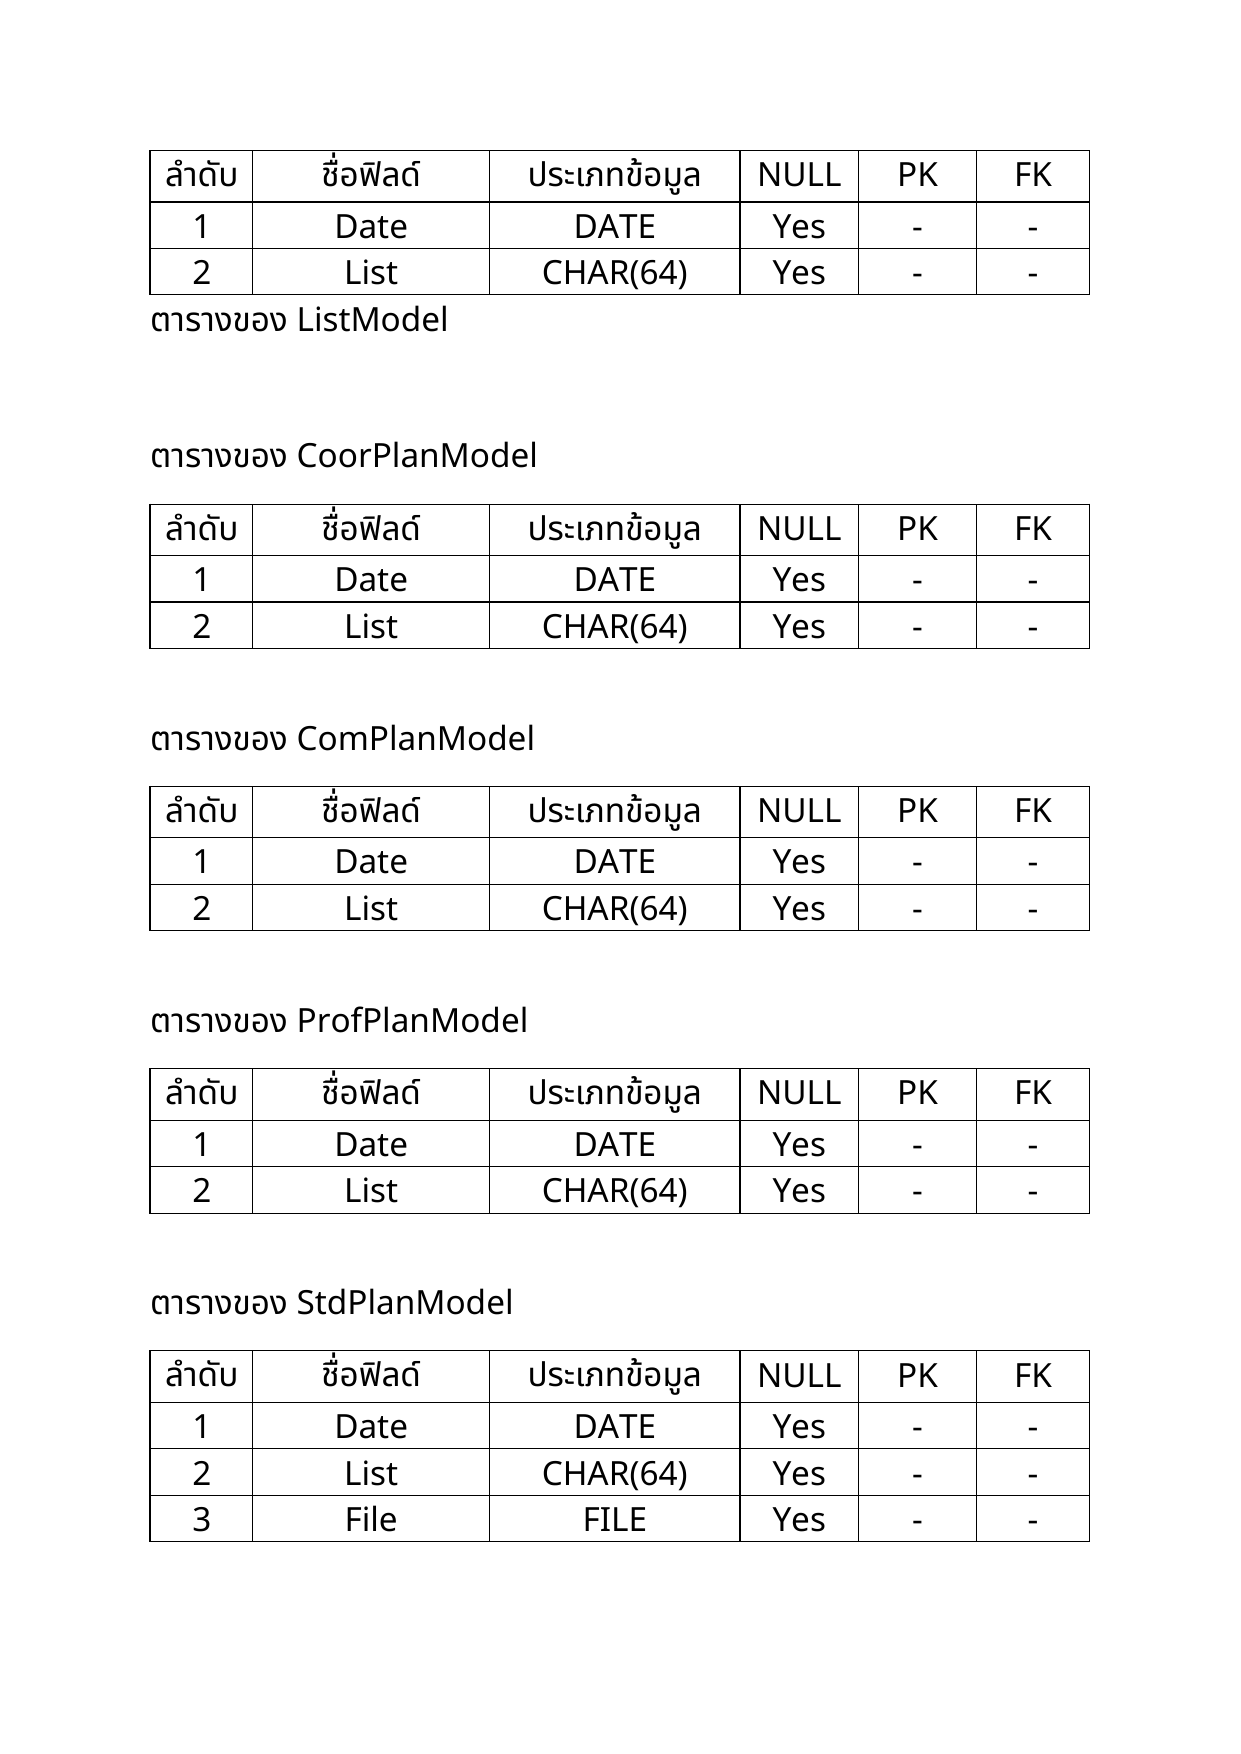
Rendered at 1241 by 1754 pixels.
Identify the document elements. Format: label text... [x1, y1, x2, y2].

table_header ลำดับ [151, 1069, 252, 1119]
table_header FK [977, 787, 1089, 837]
table_cell 2 [151, 603, 252, 648]
table_header ประเภทข้อมูล [490, 505, 739, 555]
table_header ชื่อฟิลด์ [253, 1351, 489, 1402]
table_header FK [977, 1069, 1089, 1119]
table_header FK [977, 1351, 1089, 1402]
table_cell 2 [151, 1449, 252, 1495]
table_header FK [977, 505, 1089, 555]
table_header ลำดับ [151, 151, 252, 201]
table_cell - [977, 885, 1089, 930]
table_cell DATE [490, 556, 739, 601]
text ตารางของ ProfPlanModel [150, 997, 1090, 1047]
table_header ชื่อฟิลด์ [253, 787, 489, 837]
table_cell - [859, 603, 976, 648]
table_cell - [859, 1449, 976, 1495]
table_cell Yes [741, 1449, 858, 1495]
table_cell 1 [151, 203, 252, 248]
table_cell - [977, 1121, 1089, 1166]
table_cell 1 [151, 1121, 252, 1166]
table_cell - [859, 556, 976, 601]
table_cell Yes [741, 249, 858, 294]
table_header PK [859, 1351, 976, 1402]
text ตารางของ ListModel [150, 295, 1090, 346]
table_cell Yes [741, 838, 858, 884]
table_cell CHAR(64) [490, 1167, 739, 1212]
table_cell Date [253, 1121, 489, 1166]
table_cell Yes [741, 1403, 858, 1448]
table_cell CHAR(64) [490, 1449, 739, 1495]
table_cell List [253, 249, 489, 294]
table_cell - [977, 203, 1089, 248]
table_cell - [977, 1496, 1089, 1541]
table_cell Yes [741, 885, 858, 930]
table_header PK [859, 151, 976, 201]
table_header ชื่อฟิลด์ [253, 505, 489, 555]
table_cell Yes [741, 203, 858, 248]
table_cell List [253, 1449, 489, 1495]
table_header NULL [741, 151, 858, 201]
table_header NULL [741, 505, 858, 555]
table_cell Yes [741, 1167, 858, 1212]
table_cell Yes [741, 1496, 858, 1541]
table_cell - [859, 838, 976, 884]
table_cell - [977, 1449, 1089, 1495]
table_cell Yes [741, 1121, 858, 1166]
table_cell DATE [490, 838, 739, 884]
table_header ประเภทข้อมูล [490, 151, 739, 201]
table_cell Date [253, 203, 489, 248]
table_header ชื่อฟิลด์ [253, 151, 489, 201]
table_cell Date [253, 556, 489, 601]
table_header ลำดับ [151, 505, 252, 555]
table_header FK [977, 151, 1089, 201]
table_cell - [859, 203, 976, 248]
table_cell 2 [151, 885, 252, 930]
table_header NULL [741, 787, 858, 837]
text ตารางของ ComPlanModel [150, 714, 1090, 765]
table_cell - [859, 1121, 976, 1166]
table_cell - [977, 1403, 1089, 1448]
table_cell - [859, 249, 976, 294]
table_cell CHAR(64) [490, 603, 739, 648]
table_header ชื่อฟิลด์ [253, 1069, 489, 1119]
table_cell CHAR(64) [490, 249, 739, 294]
table_cell - [977, 603, 1089, 648]
table_header PK [859, 1069, 976, 1119]
table_cell Yes [741, 556, 858, 601]
table_cell 2 [151, 249, 252, 294]
table_cell Date [253, 1403, 489, 1448]
table_cell List [253, 1167, 489, 1212]
table_cell - [977, 1167, 1089, 1212]
table_header NULL [741, 1069, 858, 1119]
table_cell File [253, 1496, 489, 1541]
table_cell - [859, 1167, 976, 1212]
table_cell 1 [151, 838, 252, 884]
table_cell List [253, 885, 489, 930]
table_cell - [859, 1403, 976, 1448]
table_cell 1 [151, 556, 252, 601]
table_cell - [859, 1496, 976, 1541]
table_cell FILE [490, 1496, 739, 1541]
text ตารางของ CoorPlanModel [150, 432, 1090, 483]
table_cell 1 [151, 1403, 252, 1448]
table_header NULL [741, 1351, 858, 1402]
table_cell - [859, 885, 976, 930]
table_cell 2 [151, 1167, 252, 1212]
table_cell DATE [490, 203, 739, 248]
table_header ประเภทข้อมูล [490, 1069, 739, 1119]
table_cell List [253, 603, 489, 648]
table_header PK [859, 787, 976, 837]
table_header ประเภทข้อมูล [490, 787, 739, 837]
text ตารางของ StdPlanModel [150, 1279, 1090, 1330]
table_cell - [977, 838, 1089, 884]
table_cell Date [253, 838, 489, 884]
table_cell DATE [490, 1403, 739, 1448]
table_cell 3 [151, 1496, 252, 1541]
table_cell DATE [490, 1121, 739, 1166]
table_cell - [977, 249, 1089, 294]
table_header ลำดับ [151, 787, 252, 837]
table_header ลำดับ [151, 1351, 252, 1402]
table_cell CHAR(64) [490, 885, 739, 930]
table_cell Yes [741, 603, 858, 648]
table_header PK [859, 505, 976, 555]
table_cell - [977, 556, 1089, 601]
table_header ประเภทข้อมูล [490, 1351, 739, 1402]
